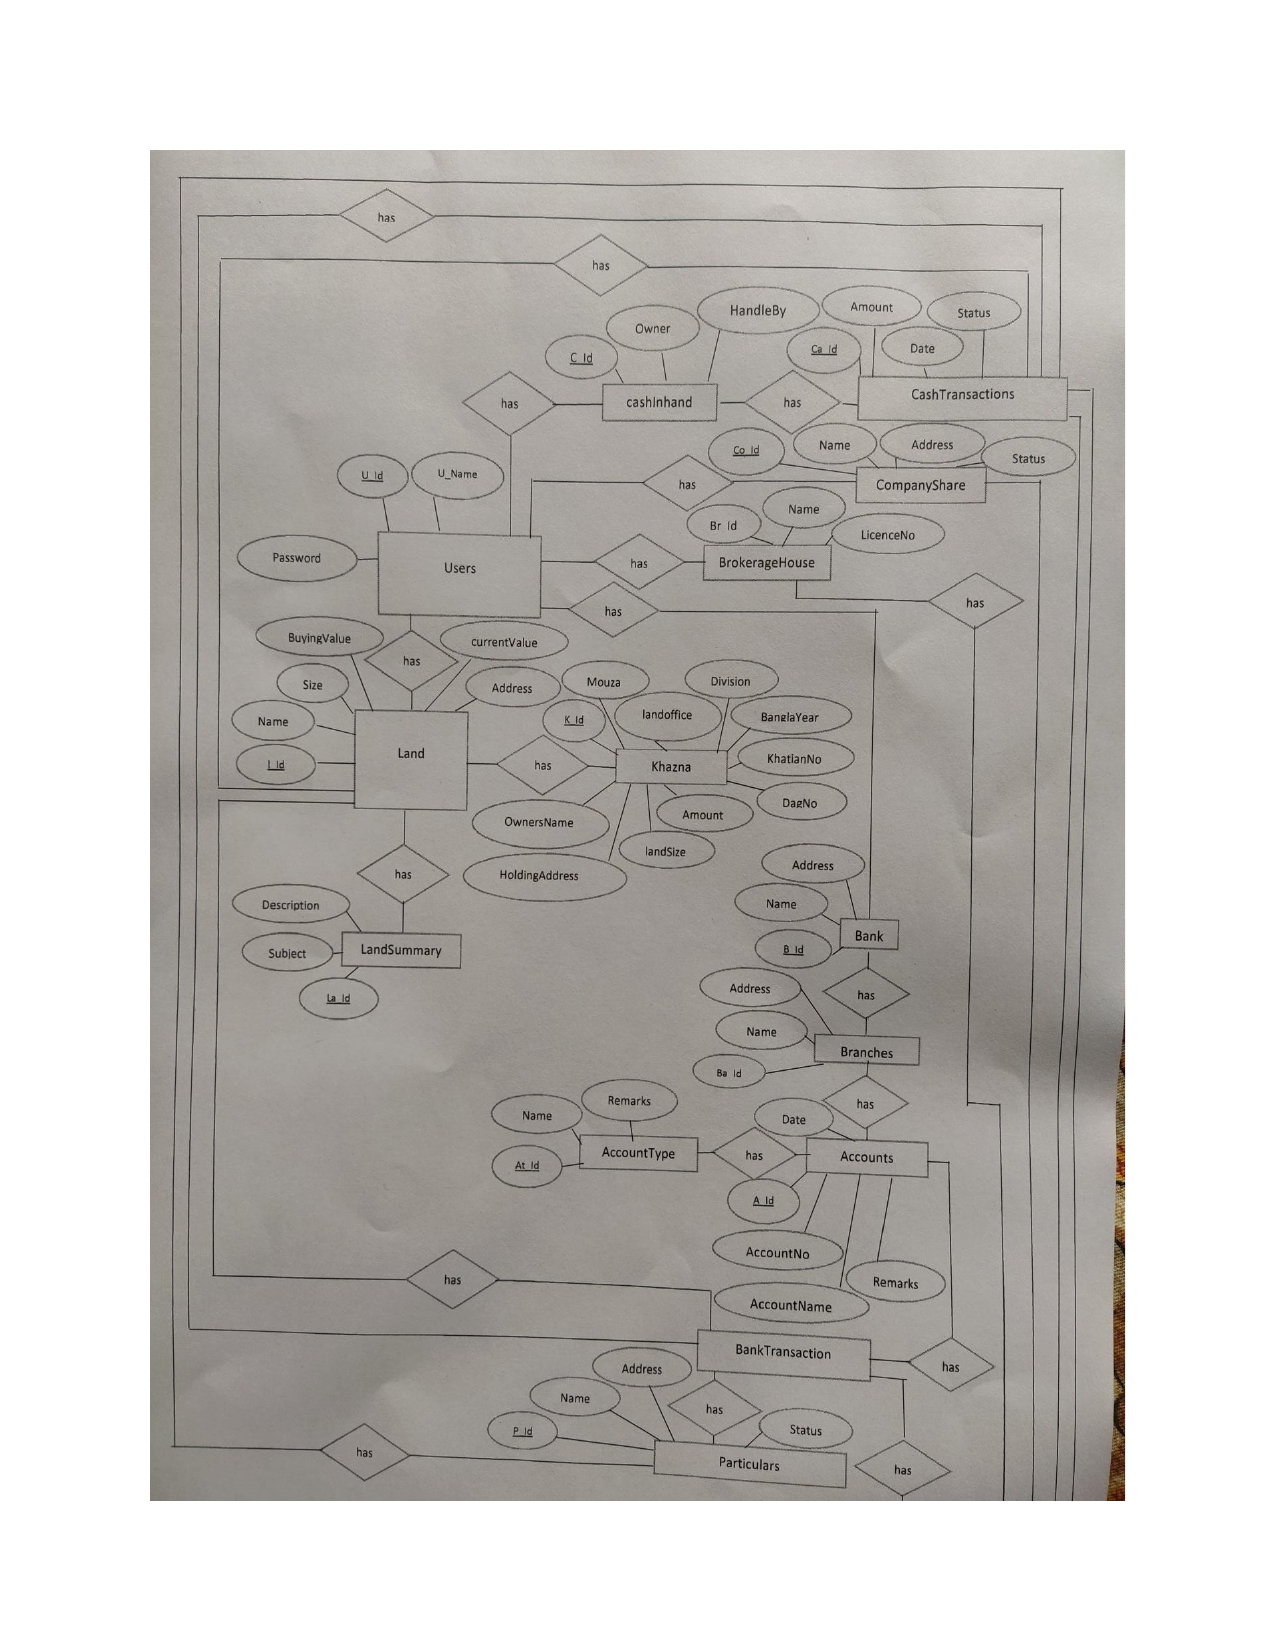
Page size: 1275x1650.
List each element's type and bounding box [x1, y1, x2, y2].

picture [150, 150, 1125, 1501]
